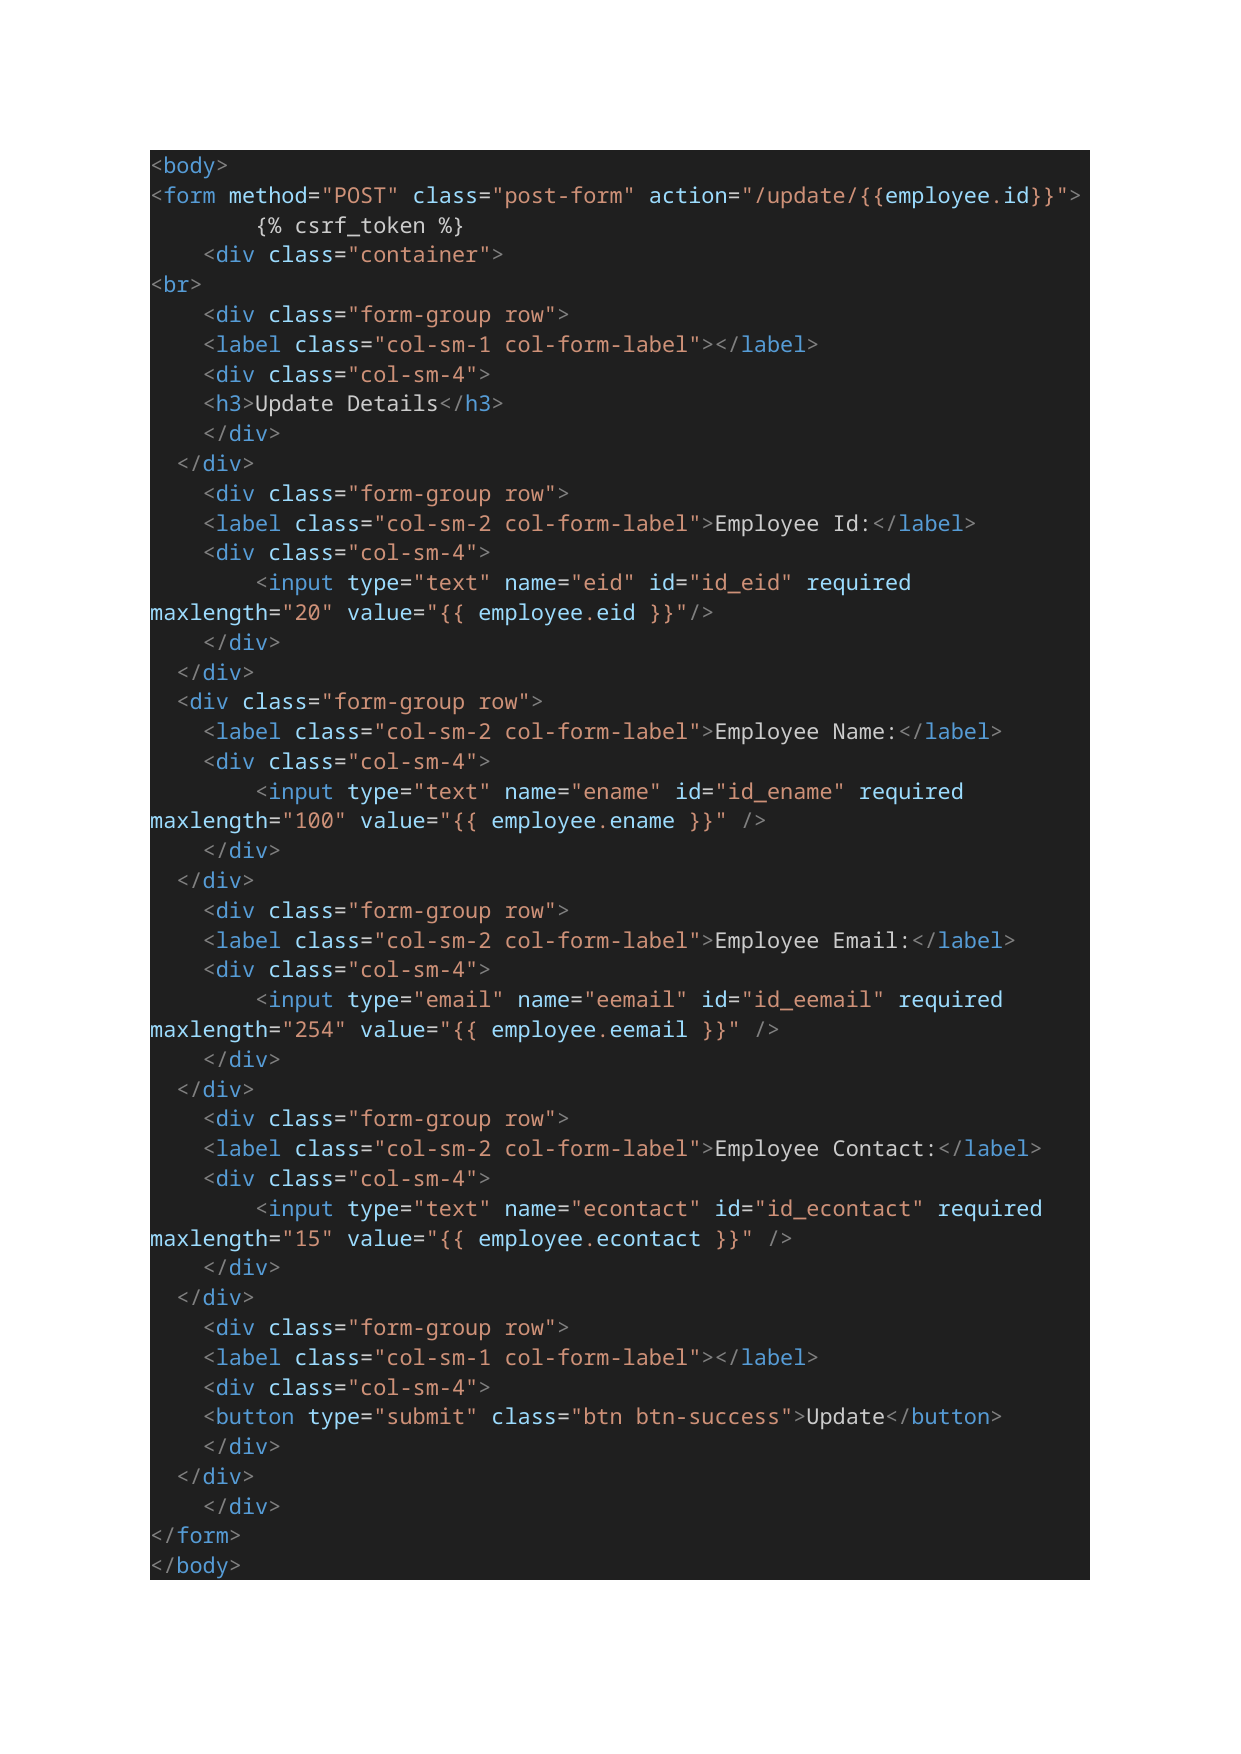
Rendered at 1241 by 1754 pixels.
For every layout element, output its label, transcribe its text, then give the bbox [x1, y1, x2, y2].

text </div> [150, 418, 1090, 448]
text <label class="col-sm-1 col-form-label"></label> [150, 329, 1090, 358]
text <body> [150, 150, 1090, 180]
text <div class="col-sm-4"> [150, 1163, 1090, 1193]
text </div> [150, 627, 1090, 656]
text </div> [150, 656, 1090, 686]
text <label class="col-sm-2 col-form-label">Employee Contact:</label> [150, 1133, 1090, 1163]
text <div class="form-group row"> [150, 686, 1090, 716]
text </div> [150, 1282, 1090, 1312]
text <input type="email" name="eemail" id="id_eemail" required maxlength="254" value="{{ employee.eemail }}" /> [150, 984, 1090, 1044]
text {% csrf_token %} [150, 209, 1090, 239]
text <div class="col-sm-4"> [150, 954, 1090, 984]
text <div class="form-group row"> [150, 478, 1090, 507]
text </form> [150, 1520, 1090, 1550]
text <form method="POST" class="post-form" action="/update/{{employee.id}}"> [150, 180, 1090, 209]
text <div class="form-group row"> [150, 299, 1090, 329]
text <br> [150, 269, 1090, 299]
text <input type="text" name="eid" id="id_eid" required maxlength="20" value="{{ employee.eid }}"/> [150, 567, 1090, 627]
text </div> [150, 1073, 1090, 1103]
text </div> [150, 1252, 1090, 1282]
text <div class="col-sm-4"> [150, 746, 1090, 776]
text </div> [150, 1461, 1090, 1491]
text <div class="form-group row"> [150, 895, 1090, 924]
text <div class="col-sm-4"> [150, 537, 1090, 567]
text <input type="text" name="ename" id="id_ename" required maxlength="100" value="{{ employee.ename }}" /> [150, 776, 1090, 835]
text <input type="text" name="econtact" id="id_econtact" required maxlength="15" value="{{ employee.econtact }}" /> [150, 1193, 1090, 1252]
text <label class="col-sm-2 col-form-label">Employee Email:</label> [150, 924, 1090, 954]
text <label class="col-sm-2 col-form-label">Employee Name:</label> [150, 716, 1090, 746]
text </div> [150, 1491, 1090, 1520]
text <div class="container"> [150, 239, 1090, 269]
text <h3>Update Details</h3> [150, 388, 1090, 418]
text <label class="col-sm-1 col-form-label"></label> [150, 1342, 1090, 1371]
text <div class="col-sm-4"> [150, 358, 1090, 388]
text </div> [150, 448, 1090, 478]
text <label class="col-sm-2 col-form-label">Employee Id:</label> [150, 507, 1090, 537]
text </div> [150, 1431, 1090, 1461]
text <div class="col-sm-4"> [150, 1371, 1090, 1401]
text </div> [150, 835, 1090, 865]
text </body> [150, 1550, 1090, 1580]
text </div> [150, 1044, 1090, 1073]
text <button type="submit" class="btn btn-success">Update</button> [150, 1401, 1090, 1431]
text <div class="form-group row"> [150, 1103, 1090, 1133]
text </div> [150, 865, 1090, 895]
text <div class="form-group row"> [150, 1312, 1090, 1342]
